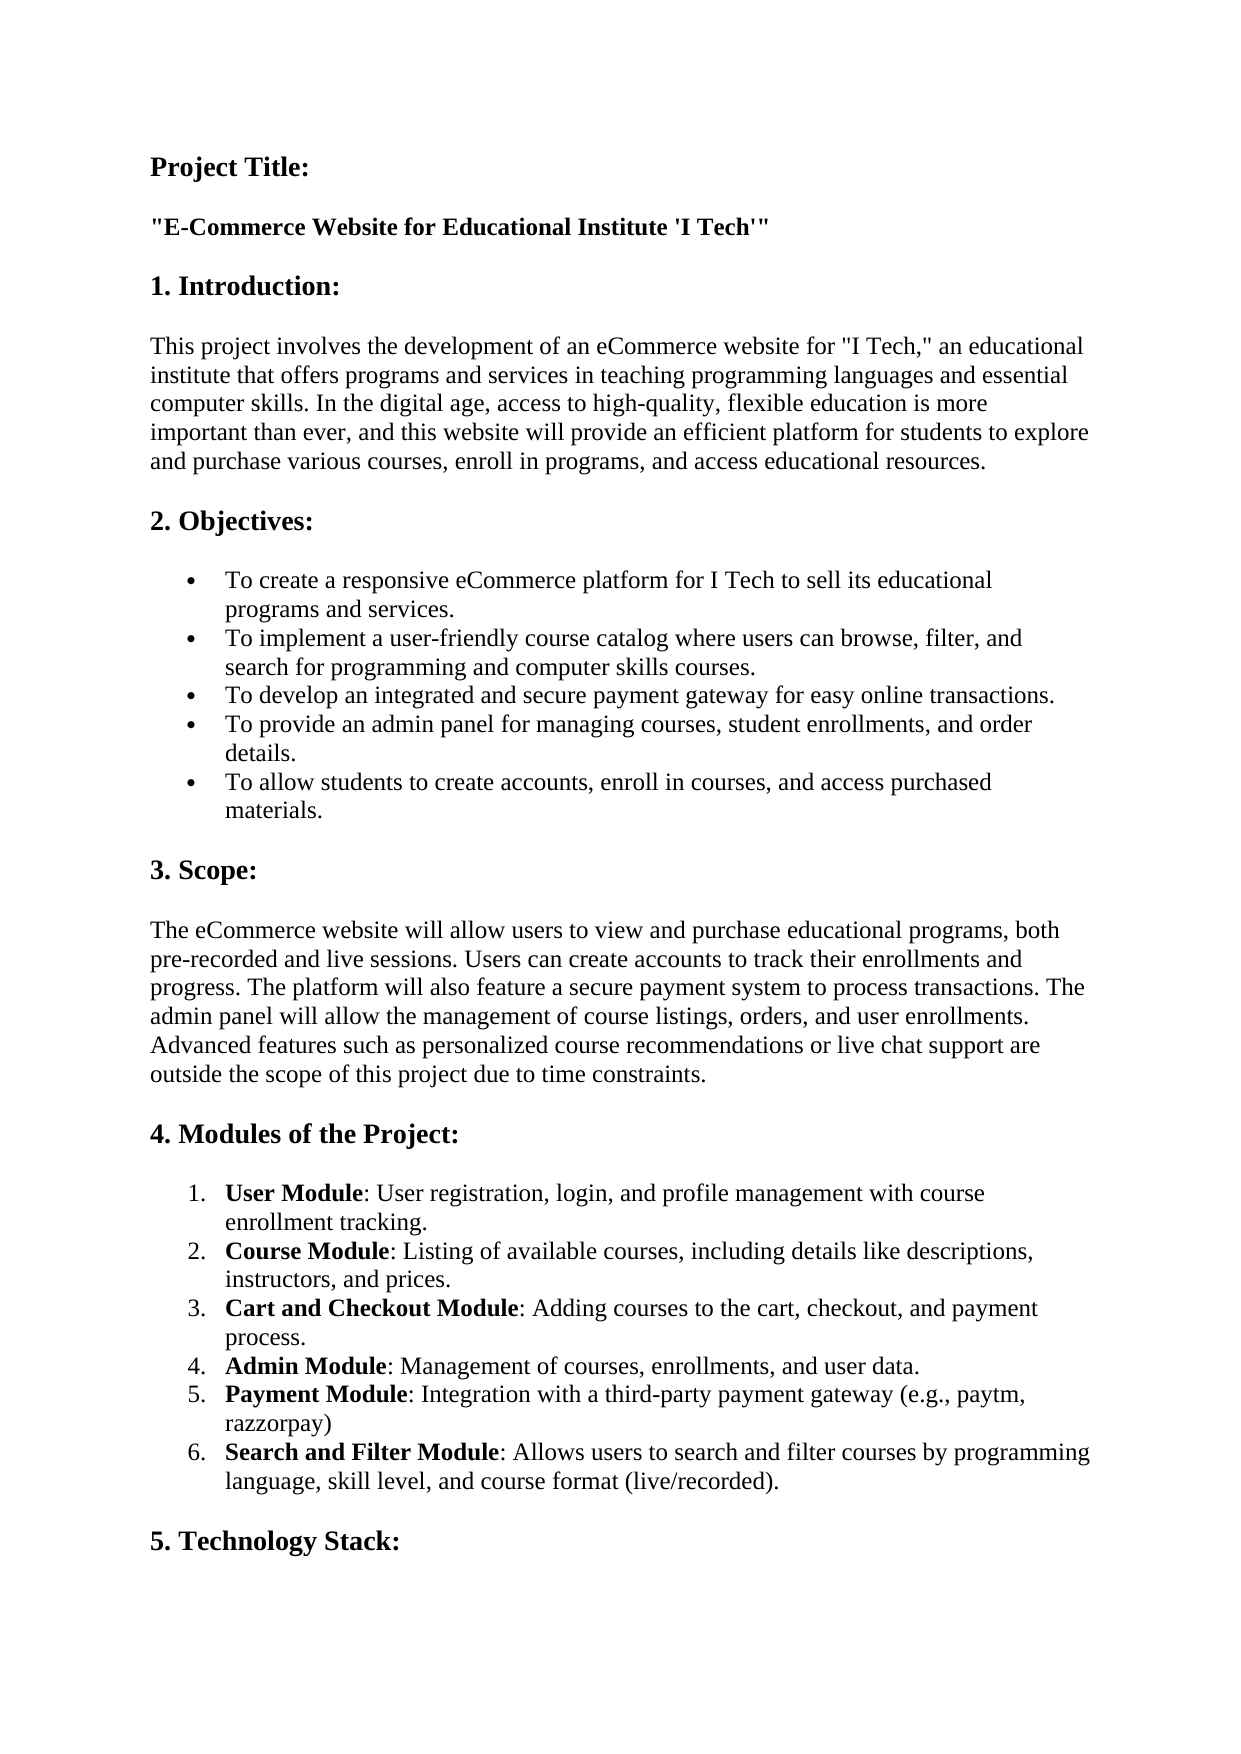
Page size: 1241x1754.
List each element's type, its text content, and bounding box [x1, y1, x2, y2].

list User Module: User registration, login, and profile management with course enrollment tracking. [187, 1178, 1090, 1236]
text The eCommerce website will allow users to view and purchase educational programs, both pre-recorded and live sessions. Users can create accounts to track their enrollments and progress. The platform will also feature a secure payment system to process transactions. The admin panel will allow the management of course listings, orders, and user enrollments. Advanced features such as personalized course recommendations or live chat support are outside the scope of this project due to time constraints. [150, 915, 1090, 1087]
list Admin Module: Management of courses, enrollments, and user data. [187, 1351, 1090, 1379]
list To implement a user-friendly course catalog where users can browse, filter, and search for programming and computer skills courses. [187, 623, 1090, 681]
list To create a responsive eCommerce platform for I Tech to sell its educational programs and services. [187, 566, 1090, 623]
list Search and Filter Module: Allows users to search and filter courses by programming language, skill level, and course format (live/recorded). [187, 1437, 1090, 1494]
list To allow students to create accounts, enroll in courses, and access purchased materials. [187, 767, 1090, 824]
text 4. Modules of the Project: [150, 1117, 1090, 1149]
list Course Module: Listing of available courses, including details like descriptions, instructors, and prices. [187, 1236, 1090, 1293]
list Cart and Checkout Module: Adding courses to the cart, checkout, and payment process. [187, 1293, 1090, 1351]
text 3. Scope: [150, 853, 1090, 886]
list To provide an admin panel for managing courses, student enrollments, and order details. [187, 709, 1090, 767]
text 1. Introduction: [150, 269, 1090, 302]
text 2. Objectives: [150, 504, 1090, 536]
text "E-Commerce Website for Educational Institute 'I Tech'" [150, 212, 1090, 240]
list To develop an integrated and secure payment gateway for easy online transactions. [187, 681, 1090, 709]
text Project Title: [150, 150, 1090, 182]
text This project involves the development of an eCommerce website for "I Tech," an educational institute that offers programs and services in teaching programming languages and essential computer skills. In the digital age, access to high-quality, flexible education is more important than ever, and this website will provide an efficient platform for students to explore and purchase various courses, enroll in programs, and access educational resources. [150, 331, 1090, 475]
text 5. Technology Stack: [150, 1524, 1090, 1556]
list Payment Module: Integration with a third-party payment gateway (e.g., paytm, razzorpay) [187, 1379, 1090, 1437]
